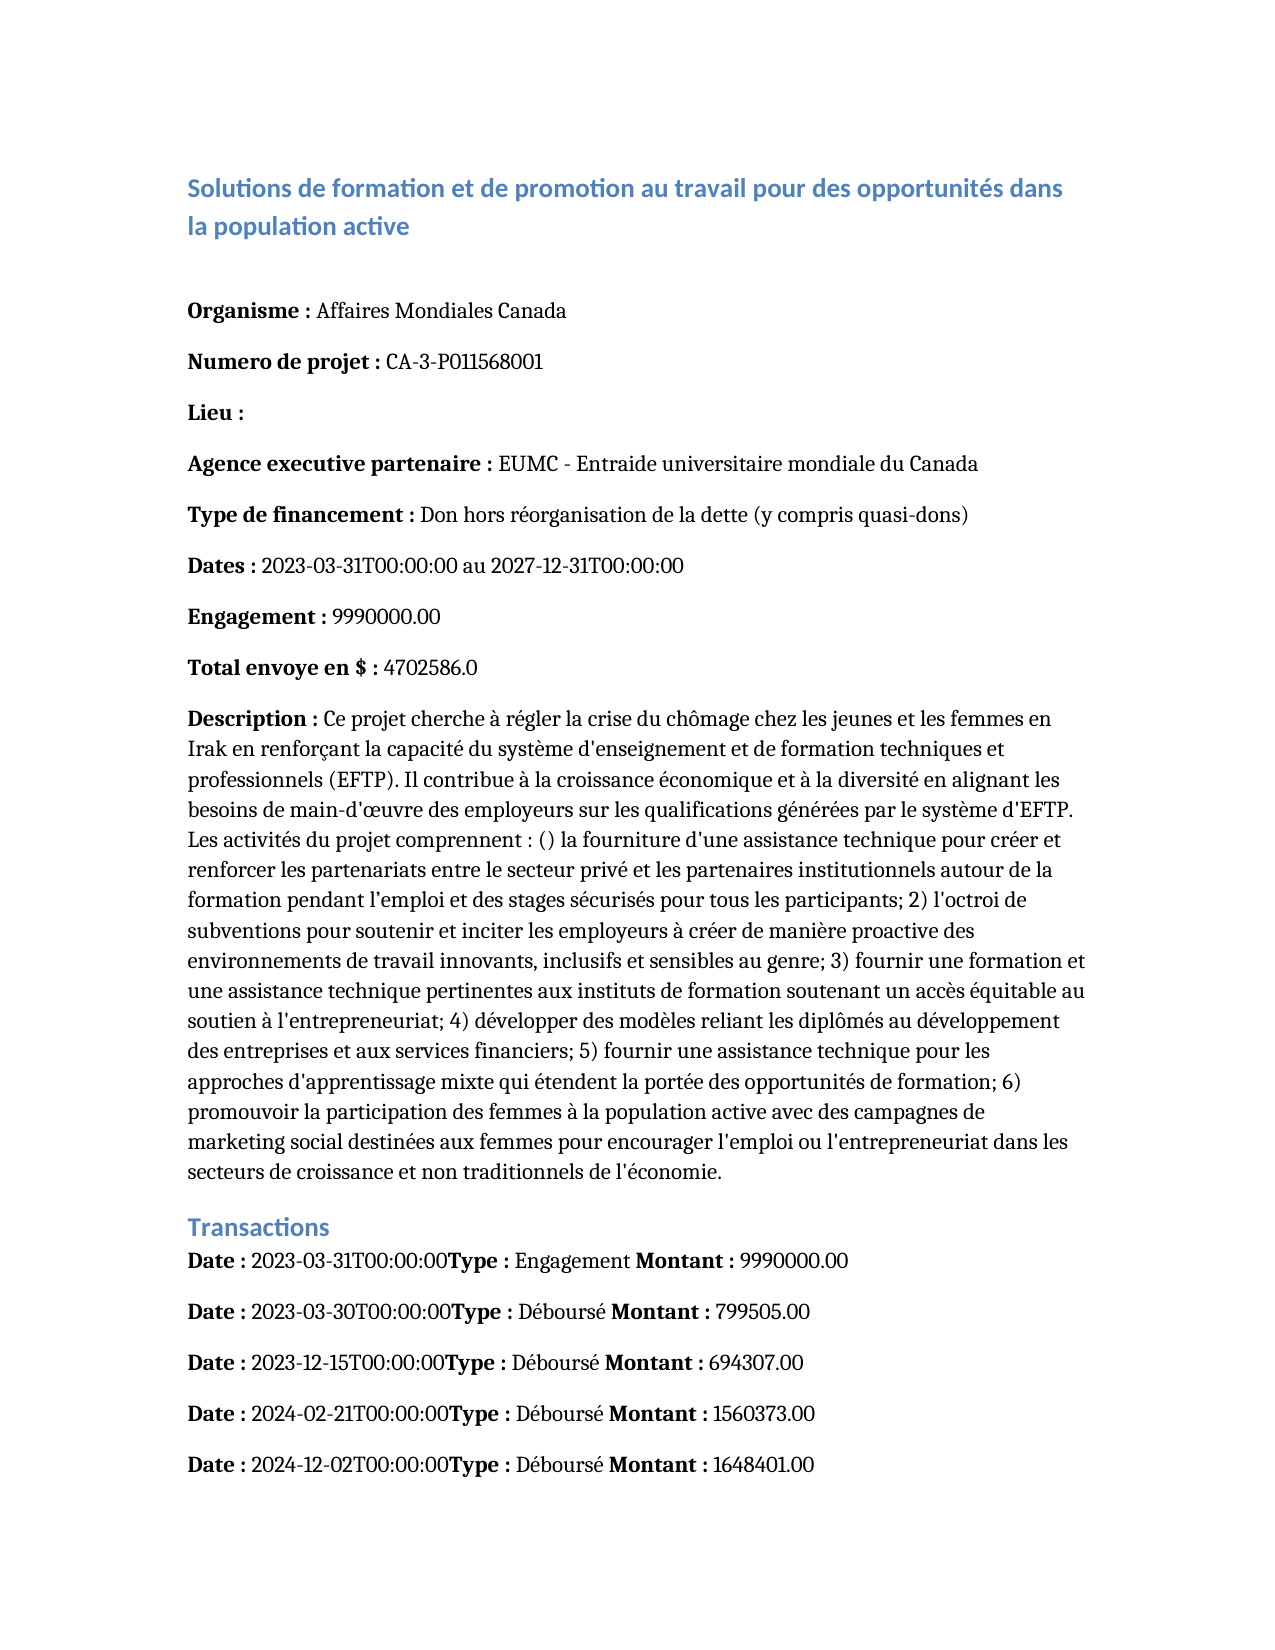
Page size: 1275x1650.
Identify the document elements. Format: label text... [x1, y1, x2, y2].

text Lieu : [187, 400, 1087, 426]
text Agence executive partenaire : EUMC - Entraide universitaire mondiale du Canada [187, 451, 1087, 477]
subtitle Transactions [187, 1210, 1087, 1243]
subtitle Solutions de formation et de promotion au travail pour des opportunités dans la population active [187, 171, 1087, 242]
text Date : 2024-12-02T00:00:00Type : Déboursé Montant : 1648401.00 [187, 1452, 1087, 1479]
text Description : Ce projet cherche à régler la crise du chômage chez les jeunes et les femmes en Irak en renforçant la capacité du système d'enseignement et de formation techniques et professionnels (EFTP). Il contribue à la croissance économique et à la diversité en alignant les besoins de main-d'œuvre des employeurs sur les qualifications générées par le système d'EFTP. Les activités du projet comprennent : () la fourniture d'une assistance technique pour créer et renforcer les partenariats entre le secteur privé et les partenaires institutionnels autour de la formation pendant l’emploi et des stages sécurisés pour tous les participants; 2) l'octroi de subventions pour soutenir et inciter les employeurs à créer de manière proactive des environnements de travail innovants, inclusifs et sensibles au genre; 3) fournir une formation et une assistance technique pertinentes aux instituts de formation soutenant un accès équitable au soutien à l'entrepreneuriat; 4) développer des modèles reliant les diplômés au développement des entreprises et aux services financiers; 5) fournir une assistance technique pour les approches d'apprentissage mixte qui étendent la portée des opportunités de formation; 6) promouvoir la participation des femmes à la population active avec des campagnes de marketing social destinées aux femmes pour encourager l'emploi ou l'entrepreneuriat dans les secteurs de croissance et non traditionnels de l'économie. [187, 706, 1087, 1186]
text Type de financement : Don hors réorganisation de la dette (y compris quasi-dons) [187, 502, 1087, 528]
text Date : 2023-03-30T00:00:00Type : Déboursé Montant : 799505.00 [187, 1299, 1087, 1326]
text Date : 2023-12-15T00:00:00Type : Déboursé Montant : 694307.00 [187, 1350, 1087, 1377]
text Dates : 2023-03-31T00:00:00 au 2027-12-31T00:00:00 [187, 553, 1087, 579]
text Total envoye en $ : 4702586.0 [187, 655, 1087, 681]
text Engagement : 9990000.00 [187, 604, 1087, 630]
text Date : 2023-03-31T00:00:00Type : Engagement Montant : 9990000.00 [187, 1248, 1087, 1274]
text Date : 2024-02-21T00:00:00Type : Déboursé Montant : 1560373.00 [187, 1401, 1087, 1428]
text Numero de projet : CA-3-P011568001 [187, 349, 1087, 375]
text Organisme : Affaires Mondiales Canada [187, 298, 1087, 324]
